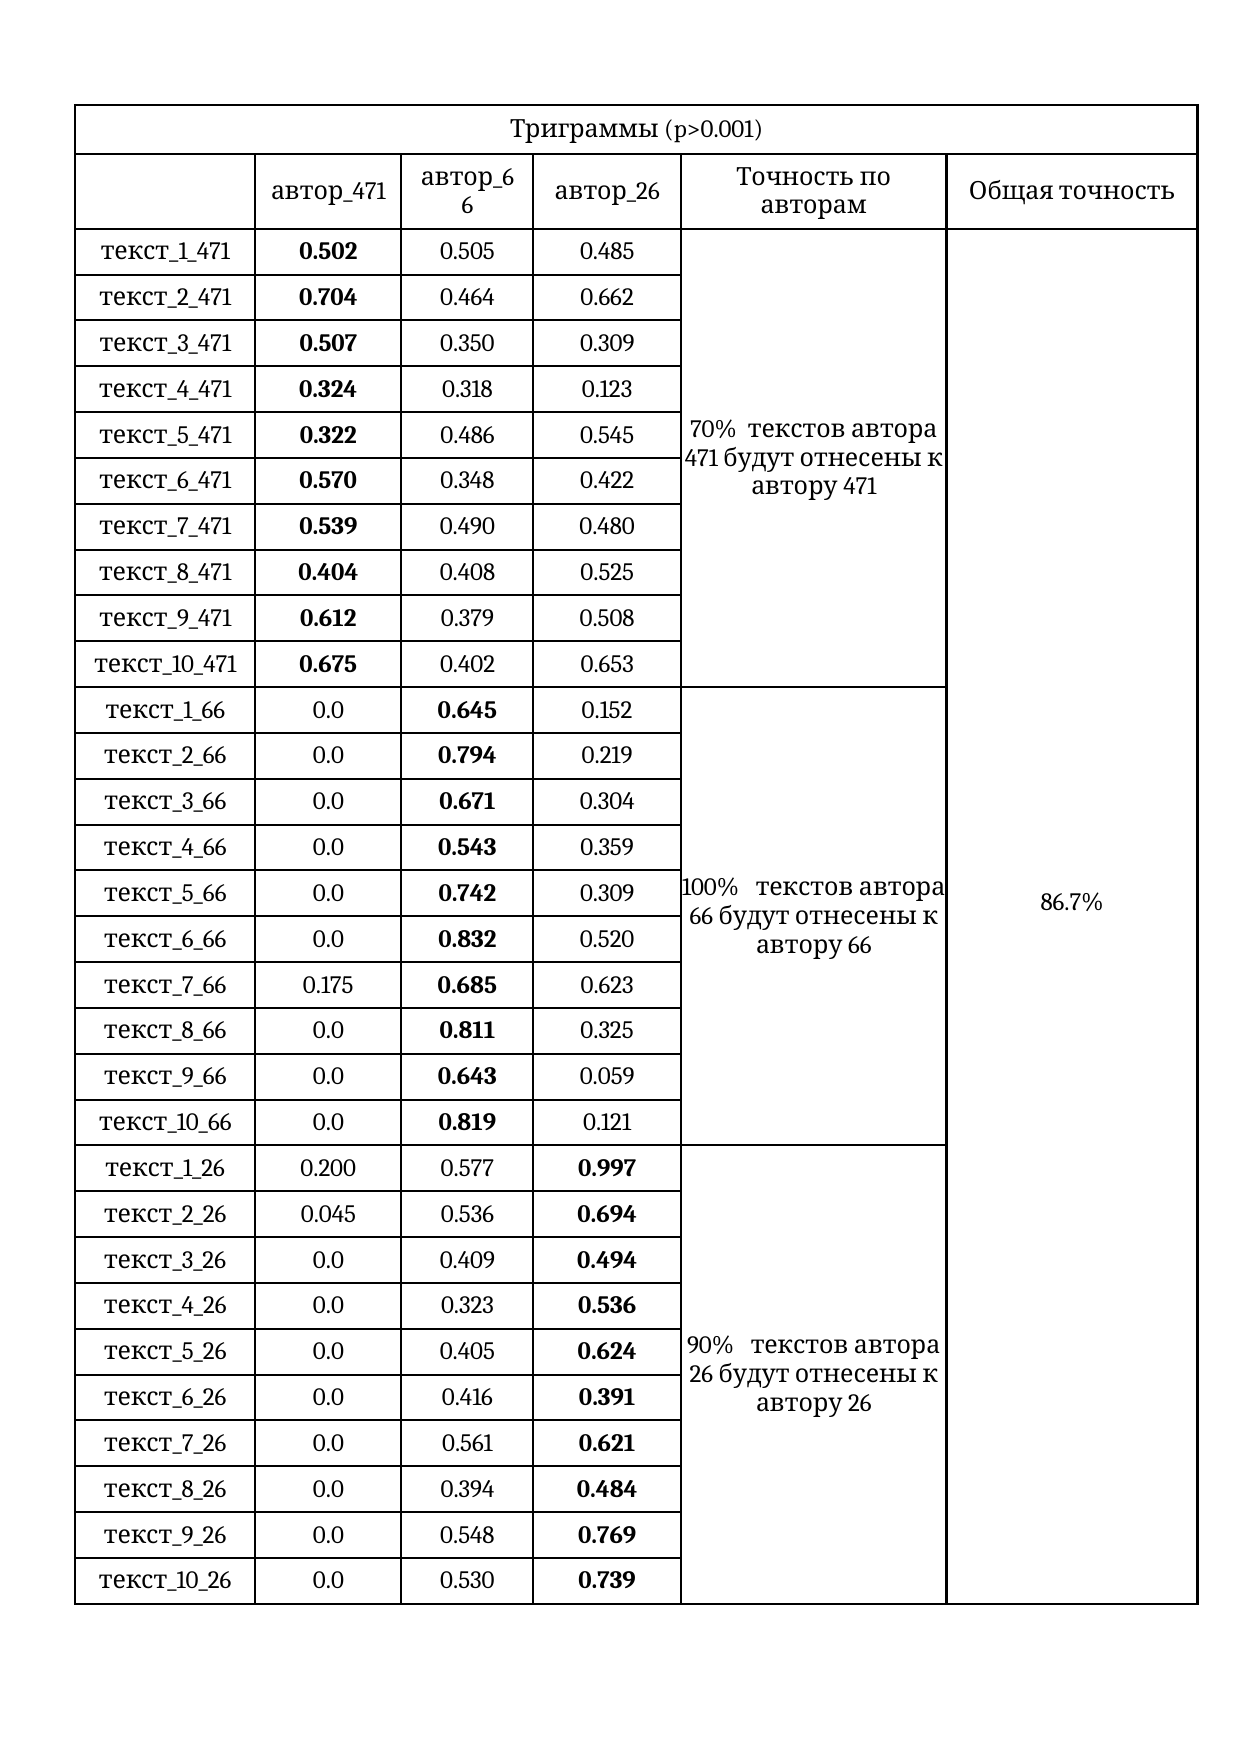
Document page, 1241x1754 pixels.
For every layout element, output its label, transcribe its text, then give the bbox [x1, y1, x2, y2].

table_cell текст_8_471 [76, 551, 254, 594]
table_cell 0.997 [534, 1146, 680, 1190]
table_cell 0.408 [402, 551, 532, 594]
table_cell 0.0 [256, 1330, 400, 1373]
table_cell 0.570 [256, 459, 400, 503]
table_cell 0.0 [256, 917, 400, 961]
table_cell 0.832 [402, 917, 532, 961]
table_cell 0.505 [402, 230, 532, 273]
table_cell 0.322 [256, 413, 400, 457]
table_cell 0.318 [402, 367, 532, 411]
table_cell 0.621 [534, 1421, 680, 1465]
table_cell 0.0 [256, 1513, 400, 1557]
table_cell 0.405 [402, 1330, 532, 1373]
table_cell [76, 155, 254, 228]
table_cell 0.175 [256, 963, 400, 1007]
table_cell 0.742 [402, 871, 532, 915]
table_cell 86.7% [948, 230, 1196, 1603]
table_cell 0.494 [534, 1238, 680, 1282]
table_cell текст_3_26 [76, 1238, 254, 1282]
table_cell 0.0 [256, 826, 400, 869]
table_cell 0.422 [534, 459, 680, 503]
table_cell 0.508 [534, 596, 680, 640]
table_cell текст_5_471 [76, 413, 254, 457]
table_cell текст_10_26 [76, 1559, 254, 1603]
table_cell 0.0 [256, 1284, 400, 1328]
table_cell текст_3_66 [76, 780, 254, 823]
table_cell 0.0 [256, 1238, 400, 1282]
table_cell 0.0 [256, 1376, 400, 1419]
table_cell текст_4_26 [76, 1284, 254, 1328]
table_cell 0.539 [256, 505, 400, 548]
table_cell текст_1_471 [76, 230, 254, 273]
table_cell 0.490 [402, 505, 532, 548]
table_cell 90% текстов автора 26 будут отнесены к автору 26 [682, 1146, 945, 1603]
table_cell 0.123 [534, 367, 680, 411]
table_cell 0.694 [534, 1192, 680, 1236]
table_cell 0.309 [534, 321, 680, 365]
table_cell 0.0 [256, 688, 400, 732]
table_cell 0.769 [534, 1513, 680, 1557]
table_cell 0.653 [534, 642, 680, 686]
table_cell 0.0 [256, 1009, 400, 1053]
table_cell 0.525 [534, 551, 680, 594]
table_cell 0.739 [534, 1559, 680, 1603]
table_cell автор_471 [256, 155, 400, 228]
table_cell 0.530 [402, 1559, 532, 1603]
table_cell текст_9_66 [76, 1055, 254, 1098]
table_cell автор_26 [534, 155, 680, 228]
table_cell 0.152 [534, 688, 680, 732]
table_cell 0.662 [534, 276, 680, 319]
table_cell текст_4_471 [76, 367, 254, 411]
table_cell 0.323 [402, 1284, 532, 1328]
table_cell 0.416 [402, 1376, 532, 1419]
table_cell 0.391 [534, 1376, 680, 1419]
table_cell 0.0 [256, 1467, 400, 1511]
table_cell текст_7_66 [76, 963, 254, 1007]
table_cell текст_1_66 [76, 688, 254, 732]
table_cell текст_8_26 [76, 1467, 254, 1511]
table_cell текст_6_471 [76, 459, 254, 503]
table_cell текст_2_26 [76, 1192, 254, 1236]
table_header Триграммы (p>0.001) [76, 106, 1196, 153]
table_cell текст_10_66 [76, 1101, 254, 1144]
table_cell 0.402 [402, 642, 532, 686]
table_cell 0.794 [402, 734, 532, 778]
table_cell 0.394 [402, 1467, 532, 1511]
table_cell 0.219 [534, 734, 680, 778]
table_cell 0.545 [534, 413, 680, 457]
table_cell 0.485 [534, 230, 680, 273]
table_cell 0.304 [534, 780, 680, 823]
table_cell текст_10_471 [76, 642, 254, 686]
table_cell 0.548 [402, 1513, 532, 1557]
table_cell текст_3_471 [76, 321, 254, 365]
table_cell текст_7_26 [76, 1421, 254, 1465]
table_cell 0.404 [256, 551, 400, 594]
table_cell 0.484 [534, 1467, 680, 1511]
table_cell 0.0 [256, 1101, 400, 1144]
table_cell 100% текстов автора 66 будут отнесены к автору 66 [682, 688, 945, 1144]
table_cell 0.0 [256, 871, 400, 915]
table_cell текст_5_26 [76, 1330, 254, 1373]
table_cell 0.577 [402, 1146, 532, 1190]
table_cell автор_66 [402, 155, 532, 228]
table_cell текст_2_471 [76, 276, 254, 319]
table_cell 0.612 [256, 596, 400, 640]
table_cell 0.0 [256, 1055, 400, 1098]
table_cell текст_4_66 [76, 826, 254, 869]
table_cell Точность по авторам [682, 155, 945, 228]
table_cell 0.675 [256, 642, 400, 686]
table_cell 0.309 [534, 871, 680, 915]
table_cell 0.811 [402, 1009, 532, 1053]
table_cell текст_2_66 [76, 734, 254, 778]
table_cell текст_7_471 [76, 505, 254, 548]
table_cell 0.350 [402, 321, 532, 365]
table_cell 0.348 [402, 459, 532, 503]
table_cell 0.819 [402, 1101, 532, 1144]
table_cell 0.359 [534, 826, 680, 869]
table_cell 0.502 [256, 230, 400, 273]
table_cell 0.624 [534, 1330, 680, 1373]
table_cell 0.0 [256, 1559, 400, 1603]
table_cell 0.480 [534, 505, 680, 548]
table_cell текст_6_66 [76, 917, 254, 961]
table_cell 0.507 [256, 321, 400, 365]
table_cell 0.324 [256, 367, 400, 411]
table_cell 0.623 [534, 963, 680, 1007]
table_cell 0.0 [256, 780, 400, 823]
table_cell 70% текстов автора 471 будут отнесены к автору 471 [682, 230, 945, 686]
table_cell текст_8_66 [76, 1009, 254, 1053]
table_cell текст_1_26 [76, 1146, 254, 1190]
table_cell 0.0 [256, 1421, 400, 1465]
table_cell 0.543 [402, 826, 532, 869]
table_cell 0.685 [402, 963, 532, 1007]
table_cell 0.520 [534, 917, 680, 961]
table_cell 0.121 [534, 1101, 680, 1144]
table_cell 0.379 [402, 596, 532, 640]
table_cell 0.536 [402, 1192, 532, 1236]
table_cell текст_5_66 [76, 871, 254, 915]
table_cell 0.671 [402, 780, 532, 823]
table_cell 0.325 [534, 1009, 680, 1053]
table_cell 0.561 [402, 1421, 532, 1465]
table_cell 0.059 [534, 1055, 680, 1098]
table_cell 0.200 [256, 1146, 400, 1190]
table_cell 0.409 [402, 1238, 532, 1282]
table_cell 0.464 [402, 276, 532, 319]
table_cell 0.645 [402, 688, 532, 732]
table_cell 0.643 [402, 1055, 532, 1098]
table_cell 0.045 [256, 1192, 400, 1236]
table_cell текст_6_26 [76, 1376, 254, 1419]
table_cell текст_9_26 [76, 1513, 254, 1557]
table_cell Общая точность [948, 155, 1196, 228]
table_cell 0.704 [256, 276, 400, 319]
table_cell 0.486 [402, 413, 532, 457]
table_cell 0.0 [256, 734, 400, 778]
table_cell текст_9_471 [76, 596, 254, 640]
table_cell 0.536 [534, 1284, 680, 1328]
